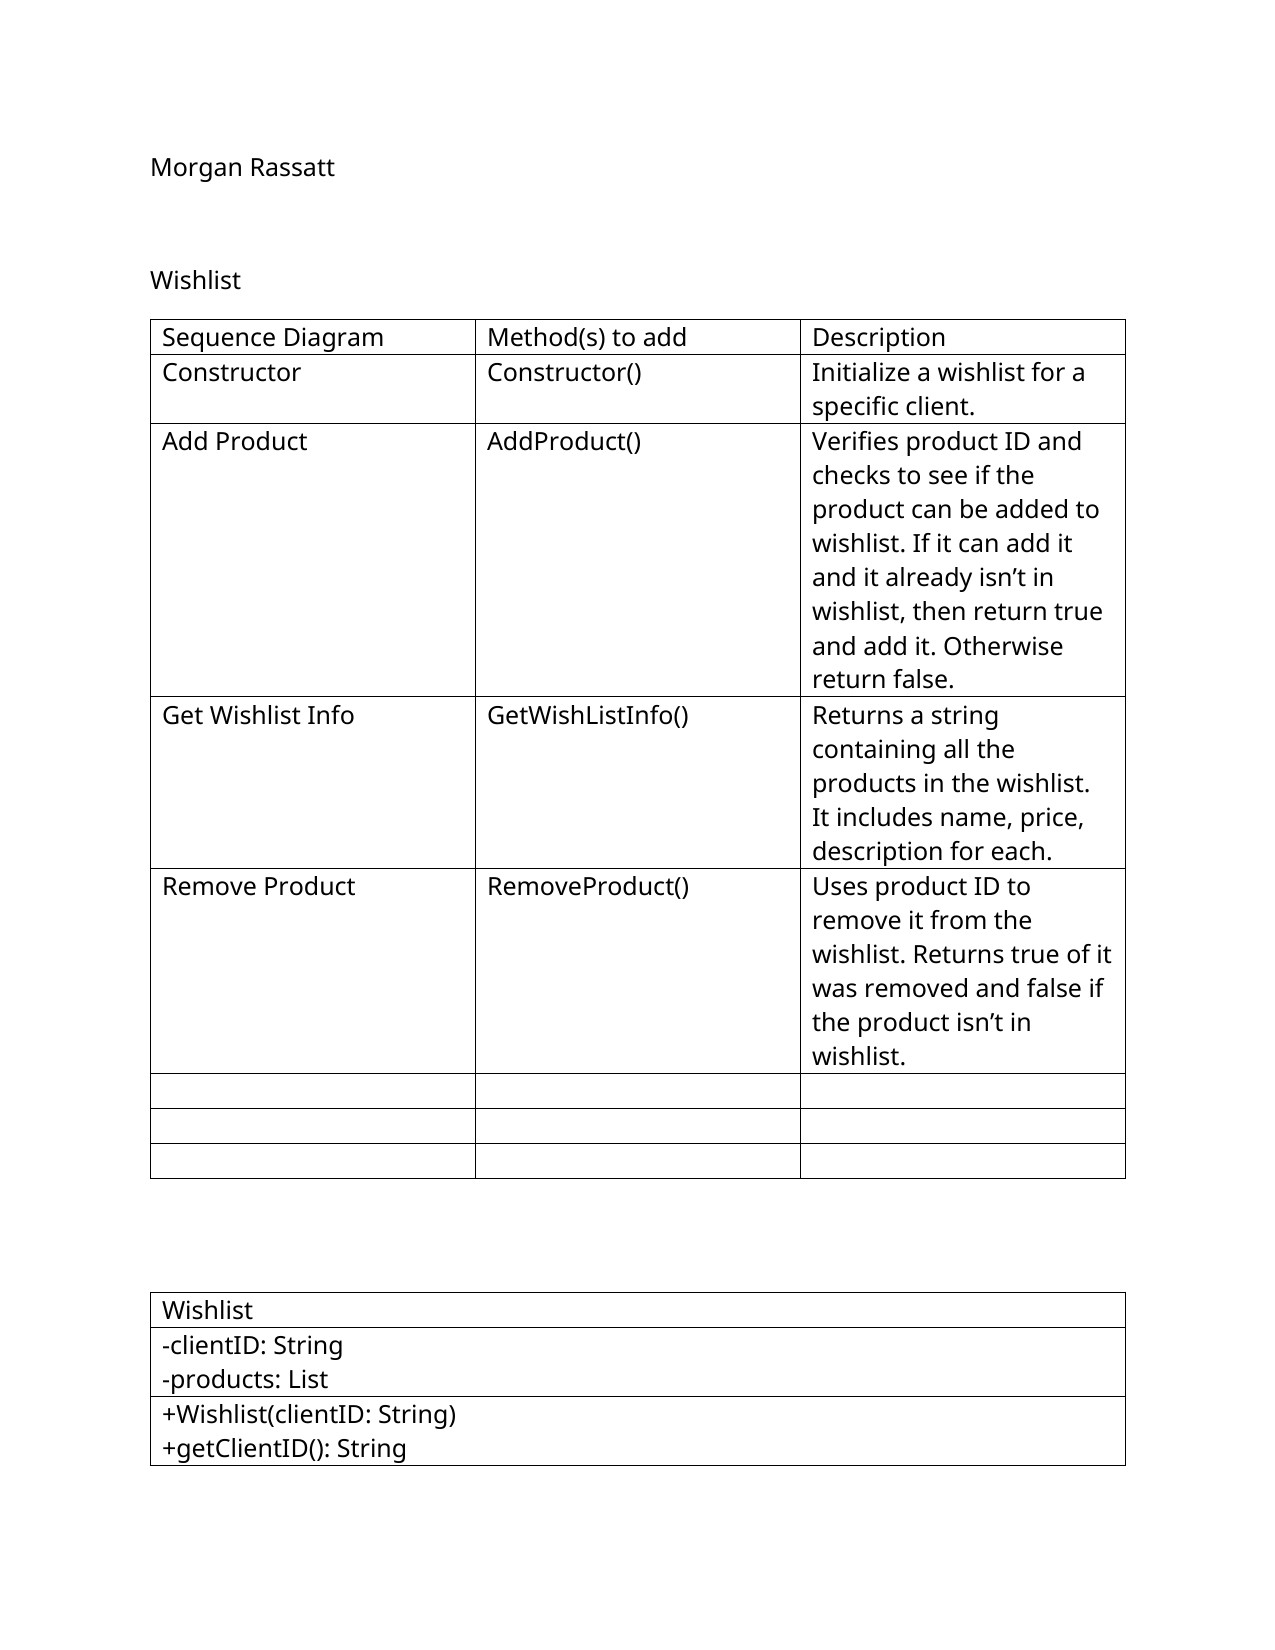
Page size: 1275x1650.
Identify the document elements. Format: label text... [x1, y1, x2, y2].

table_cell [151, 1109, 475, 1143]
table_cell [151, 1074, 475, 1108]
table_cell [151, 1397, 1125, 1465]
table_cell Remove Product [151, 869, 475, 1073]
table_header Sequence Diagram [151, 320, 475, 353]
table_cell AddProduct() [476, 424, 800, 696]
table_cell [476, 1144, 800, 1178]
table_header Method(s) to add [476, 320, 800, 353]
table_header Description [801, 320, 1125, 353]
table_cell Get Wishlist Info [151, 697, 475, 868]
table_cell Constructor [151, 355, 475, 423]
table_cell RemoveProduct() [476, 869, 800, 1073]
table_cell [801, 1074, 1125, 1108]
table_cell Verifies product ID and checks to see if the product can be added to wishlist. If it can add it and it already isn’t in wishlist, then return true and add it. Otherwise return false. [801, 424, 1125, 696]
text Morgan Rassatt [150, 150, 1125, 184]
table_cell -clientID: String -products: List [151, 1328, 1125, 1396]
table_cell Returns a string containing all the products in the wishlist. It includes name, price, description for each. [801, 697, 1125, 868]
table_cell [476, 1109, 800, 1143]
table_cell Constructor() [476, 355, 800, 423]
table_cell [476, 1074, 800, 1108]
table_cell [801, 1109, 1125, 1143]
table_cell Initialize a wishlist for a specific client. [801, 355, 1125, 423]
table_cell [151, 1144, 475, 1178]
table_cell [801, 1144, 1125, 1178]
table_cell Add Product [151, 424, 475, 696]
table_cell Uses product ID to remove it from the wishlist. Returns true of it was removed and false if the product isn’t in wishlist. [801, 869, 1125, 1073]
table_header Wishlist [151, 1293, 1125, 1327]
text Wishlist [150, 262, 1125, 296]
table_cell GetWishListInfo() [476, 697, 800, 868]
